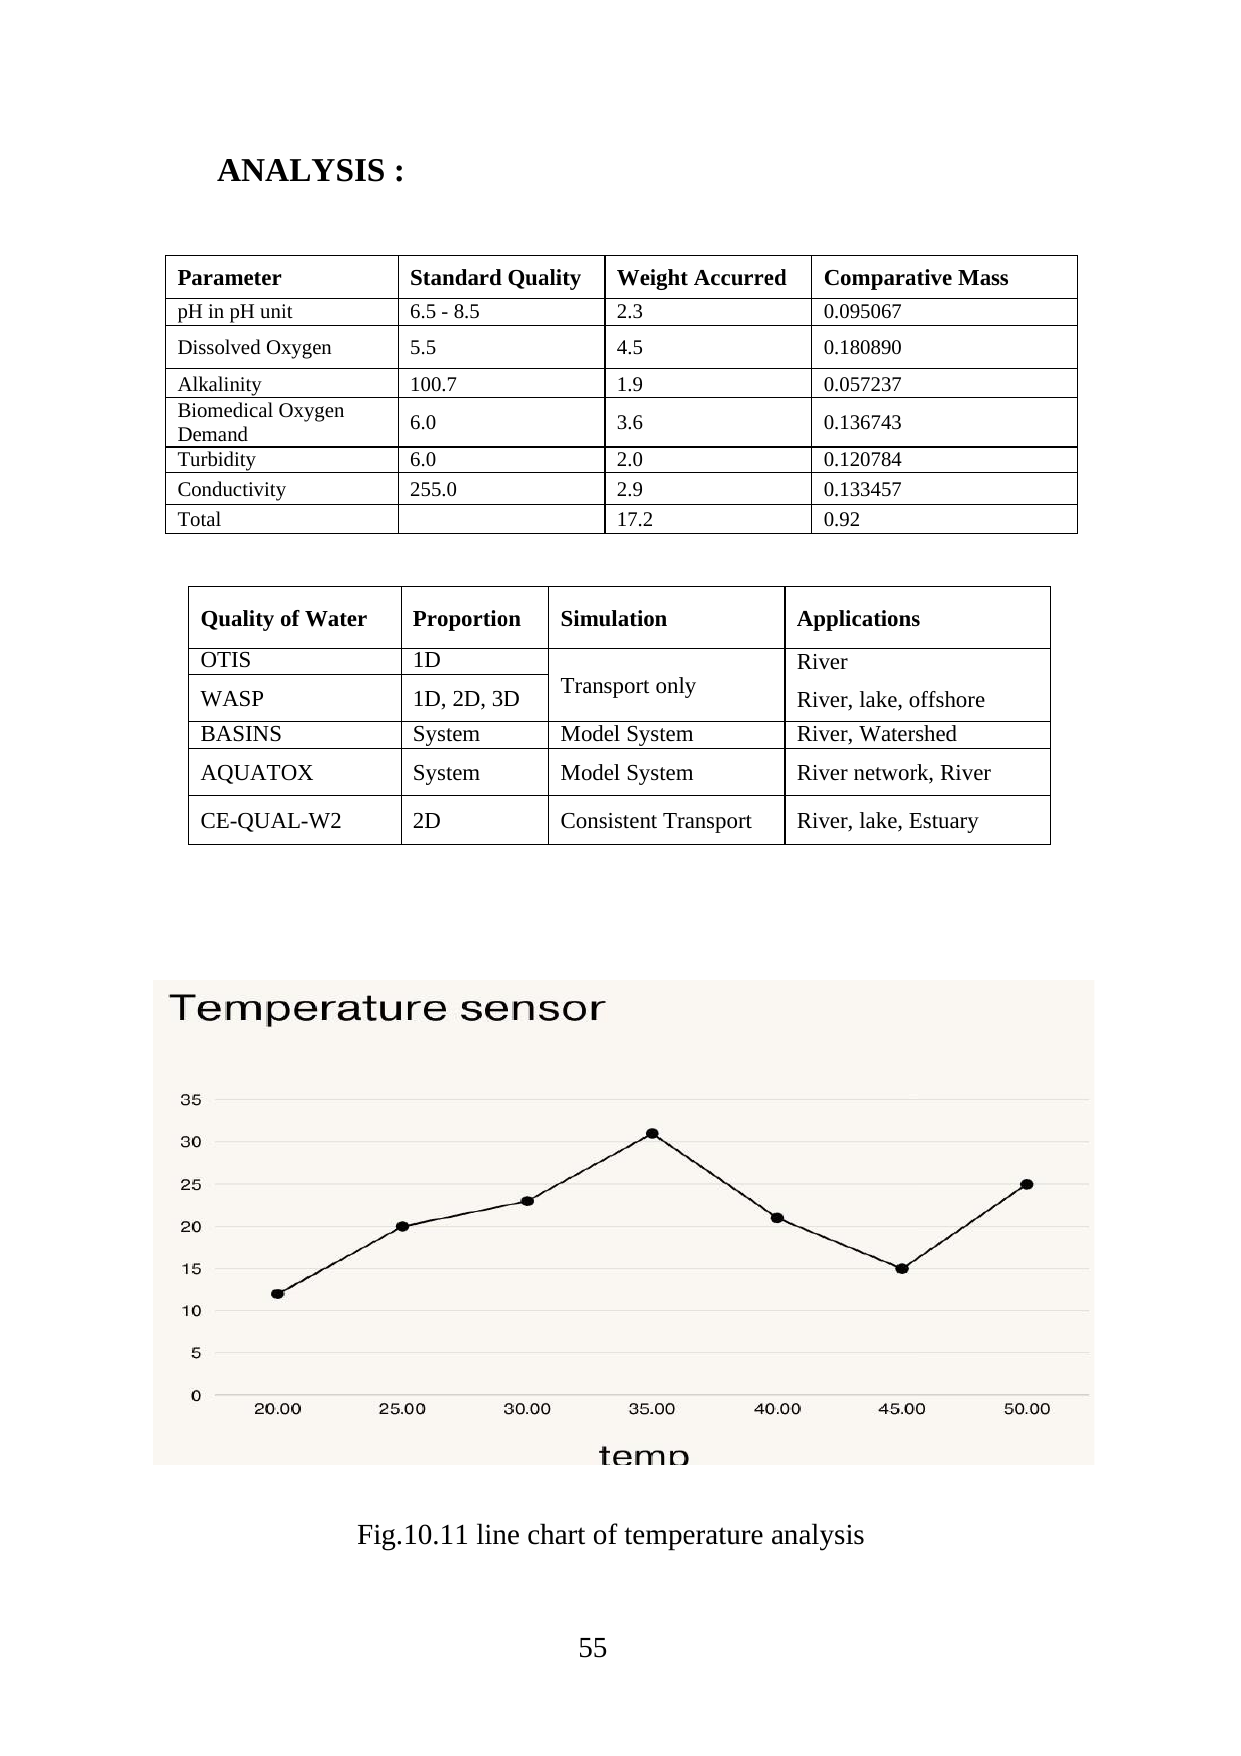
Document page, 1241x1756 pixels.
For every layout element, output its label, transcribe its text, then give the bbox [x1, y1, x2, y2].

table_cell Dissolved Oxygen [166, 326, 398, 367]
table_cell 0.136743 [812, 398, 1077, 446]
table_cell 17.2 [606, 505, 811, 532]
table_cell 6.5 - 8.5 [399, 299, 604, 324]
table_cell 100.7 [399, 369, 604, 397]
table_cell River, Watershed [786, 722, 1050, 747]
table_header Parameter [166, 256, 398, 298]
table_cell 2.9 [606, 473, 811, 504]
table_header Applications [786, 587, 1050, 647]
table_cell 2.3 [606, 299, 811, 324]
table_cell 0.120784 [812, 448, 1077, 472]
table_cell 0.180890 [812, 326, 1077, 367]
table_cell System [402, 749, 548, 794]
table_cell CE-QUAL-W2 [189, 796, 401, 844]
table_cell System [402, 722, 548, 747]
table_cell 5.5 [399, 326, 604, 367]
table_cell River, lake, Estuary [786, 796, 1050, 844]
table_header Weight Accurred [606, 256, 811, 298]
table_header Simulation [549, 587, 784, 647]
picture [153, 980, 1095, 1465]
table_header Proportion [402, 587, 548, 647]
table_cell 1D, 2D, 3D [402, 675, 548, 721]
table_cell Alkalinity [166, 369, 398, 397]
table_cell Model System [549, 722, 784, 747]
table_cell 0.92 [812, 505, 1077, 532]
table_cell Turbidity [166, 448, 398, 472]
table_cell 4.5 [606, 326, 811, 367]
table_cell River River, lake, offshore [786, 649, 1050, 721]
table_cell 2.0 [606, 448, 811, 472]
table_header Quality of Water [189, 587, 401, 647]
table_cell pH in pH unit [166, 299, 398, 324]
table_cell 2D [402, 796, 548, 844]
table_cell [399, 505, 604, 532]
table_cell Transport only [549, 649, 784, 721]
subtitle ANALYSIS : [150, 150, 1121, 188]
text Fig.10.11 line chart of temperature analysis [167, 1517, 1054, 1551]
table_cell 255.0 [399, 473, 604, 504]
table_cell 6.0 [399, 448, 604, 472]
table_cell OTIS [189, 649, 401, 674]
table_cell AQUATOX [189, 749, 401, 794]
table_cell WASP [189, 675, 401, 721]
table_cell 6.0 [399, 398, 604, 446]
table_cell 1D [402, 649, 548, 674]
table_cell 0.133457 [812, 473, 1077, 504]
table_header Standard Quality [399, 256, 604, 298]
table_cell 3.6 [606, 398, 811, 446]
table_cell 1.9 [606, 369, 811, 397]
table_cell 0.095067 [812, 299, 1077, 324]
table_cell Biomedical Oxygen Demand [166, 398, 398, 446]
table_cell Consistent Transport [549, 796, 784, 844]
table_header Comparative Mass [812, 256, 1077, 298]
table_cell 0.057237 [812, 369, 1077, 397]
table_cell Model System [549, 749, 784, 794]
table_cell Total [166, 505, 398, 532]
table_cell River network, River [786, 749, 1050, 794]
table_cell BASINS [189, 722, 401, 747]
table_cell Conductivity [166, 473, 398, 504]
